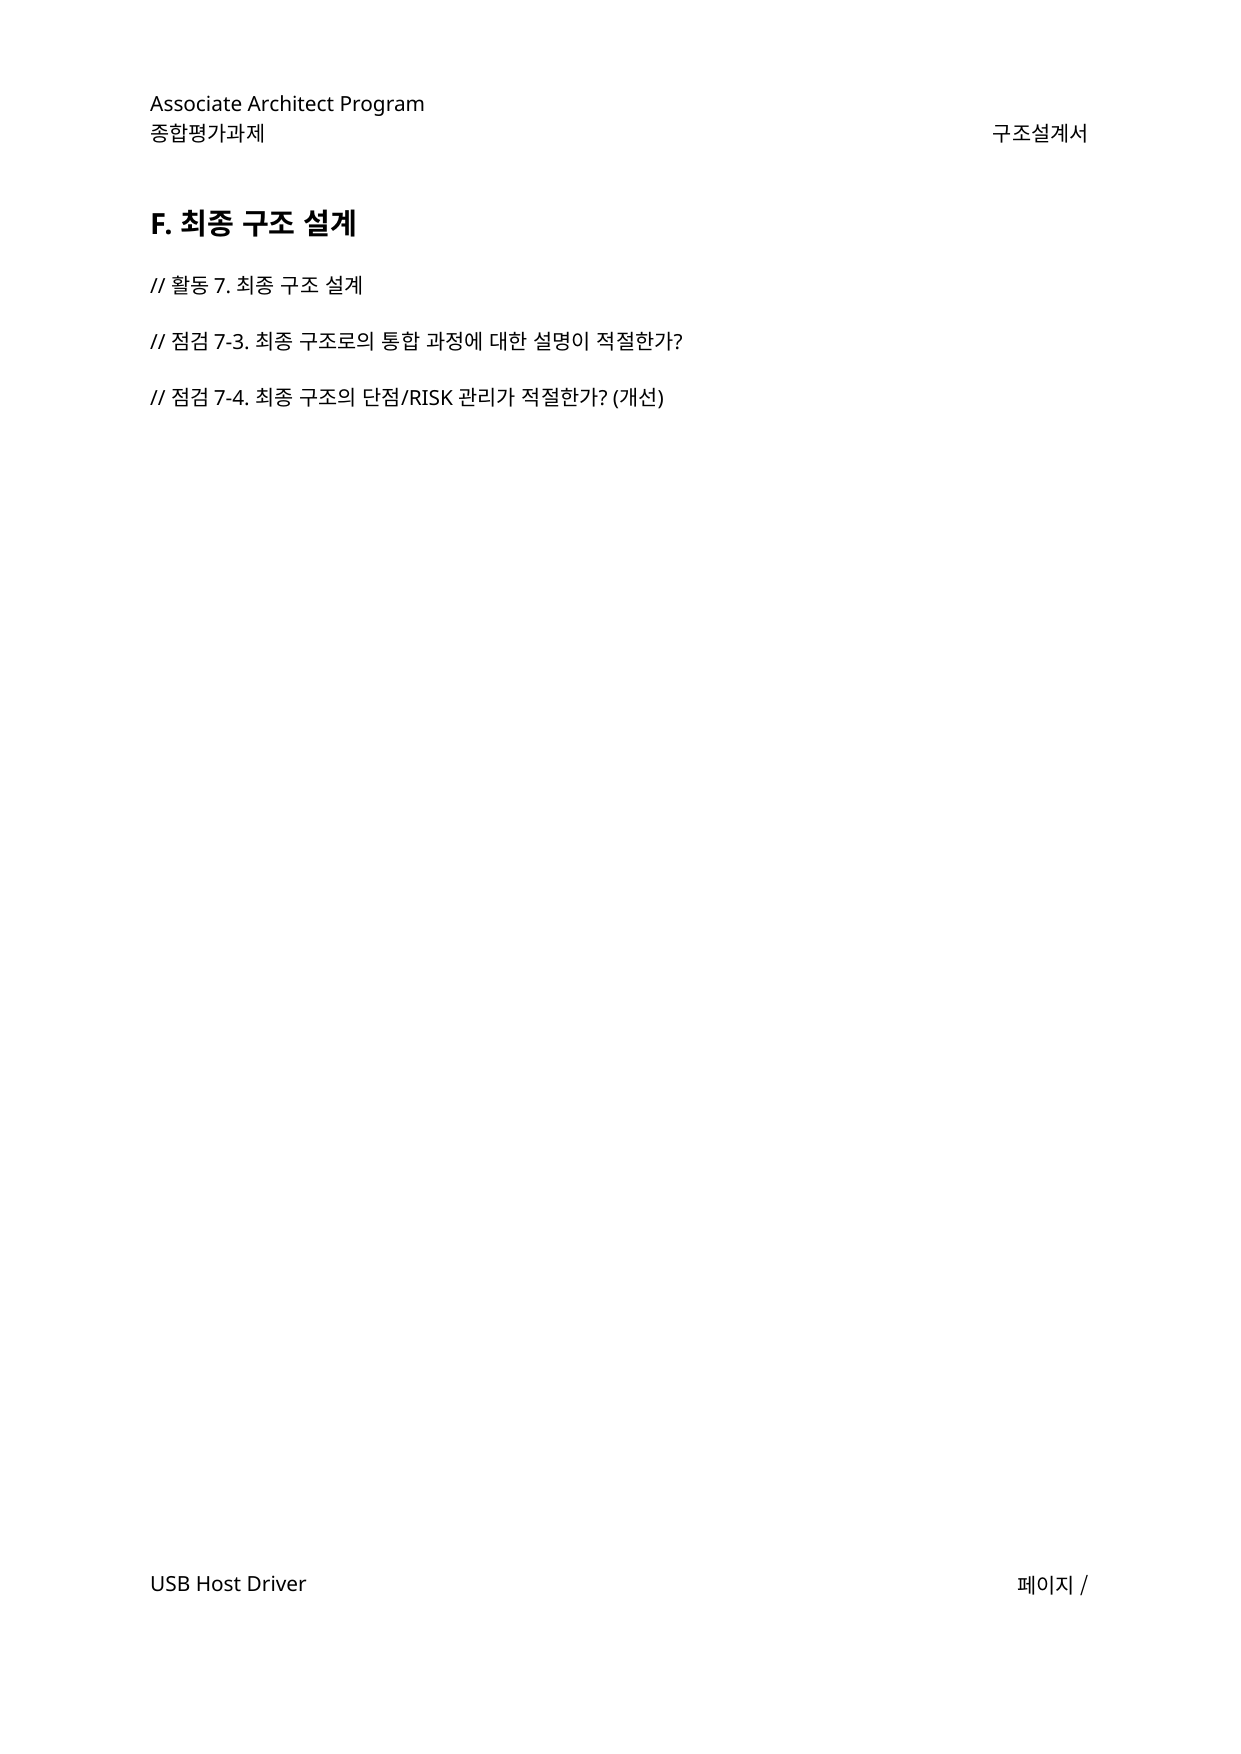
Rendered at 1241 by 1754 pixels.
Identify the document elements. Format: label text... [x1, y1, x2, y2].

text // 점검7-3. 최종 구조로의 통합 과정에 대한 설명이 적절한가? [150, 325, 1090, 356]
text // 점검7-4. 최종 구조의 단점/RISK 관리가 적절한가? (개선) [150, 381, 1090, 411]
text 최종 구조 설계 [150, 200, 1090, 243]
text // 활동7. 최종 구조 설계 [150, 270, 1090, 300]
